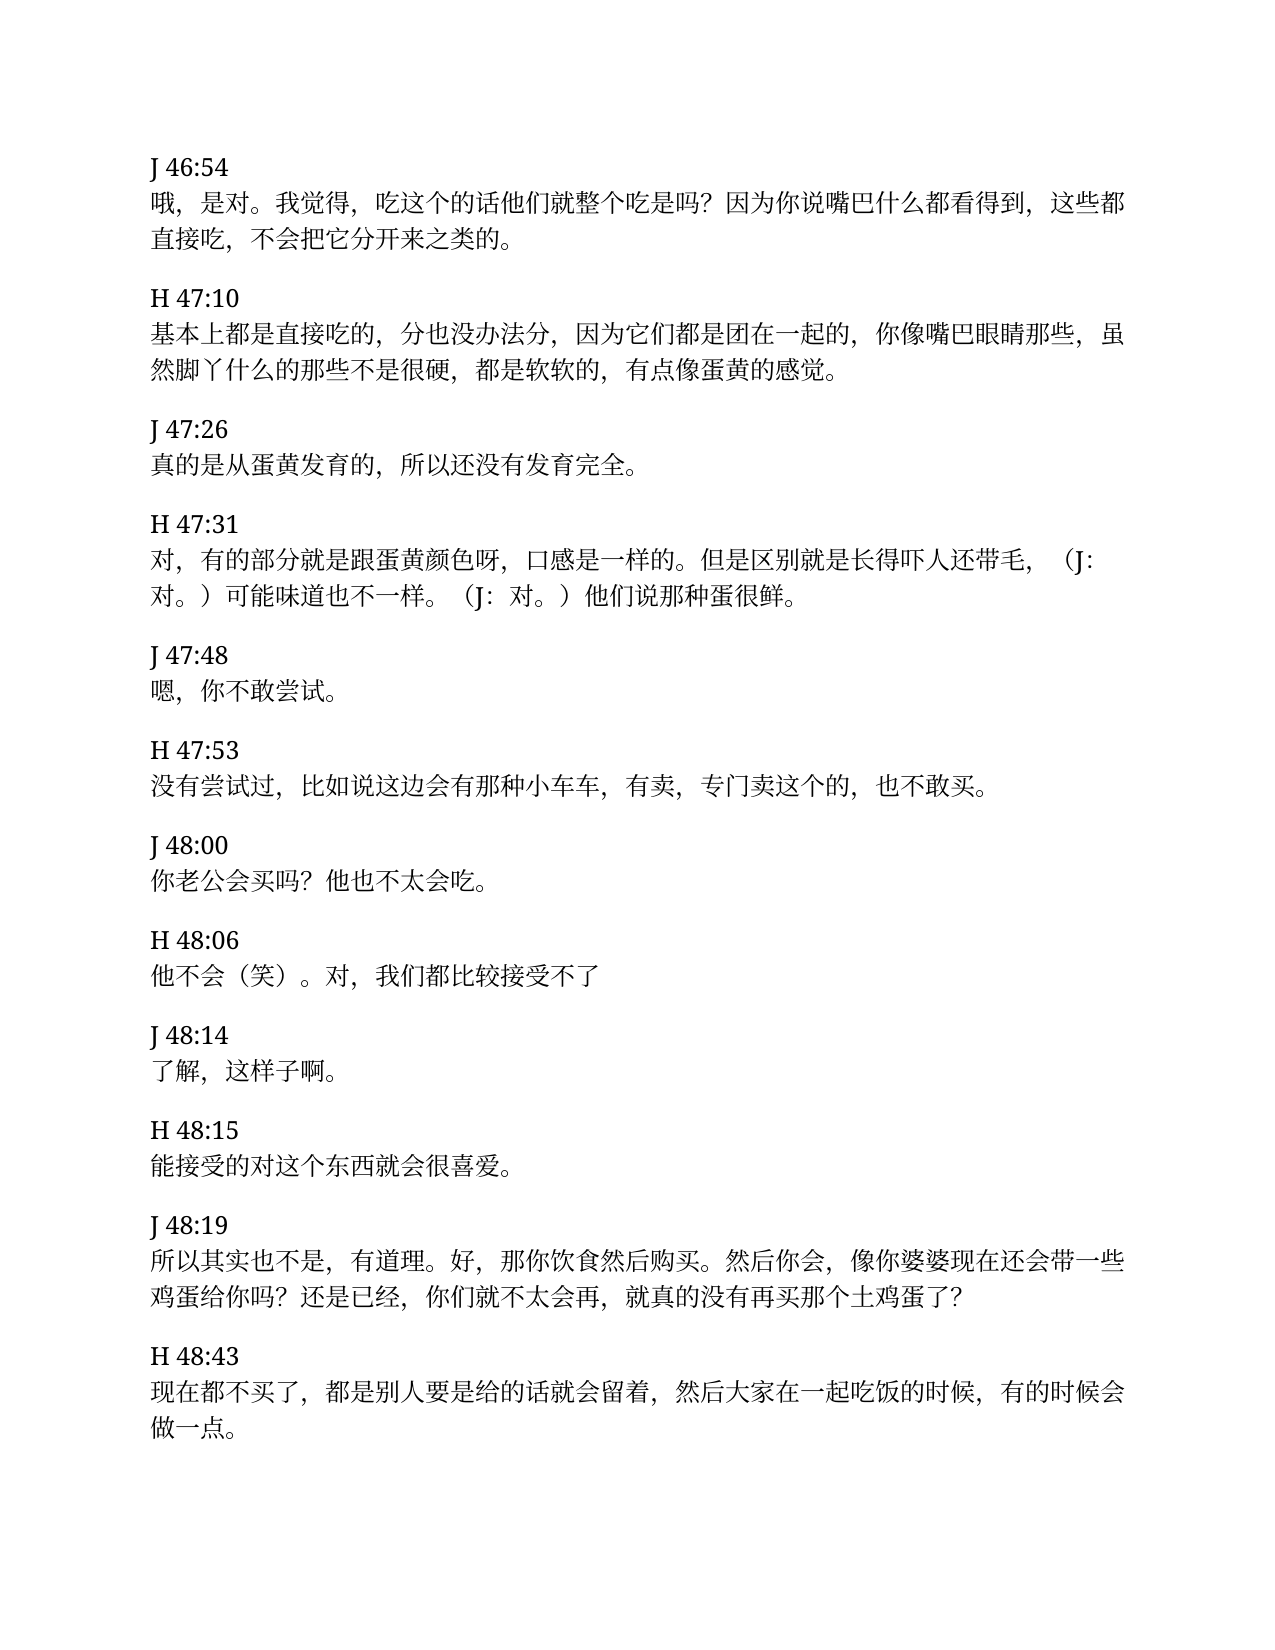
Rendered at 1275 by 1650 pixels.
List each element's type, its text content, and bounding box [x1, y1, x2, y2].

text J 47:48 嗯，你不敢尝试。 [150, 638, 1125, 708]
text J 48:19 所以其实也不是，有道理。好，那你饮食然后购买。然后你会，像你婆婆现在还会带一些鸡蛋给你吗？还是已经，你们就不太会再，就真的没有再买那个土鸡蛋了？ [150, 1208, 1125, 1314]
text H 48:15 能接受的对这个东西就会很喜爱。 [150, 1113, 1125, 1183]
text H 47:53 没有尝试过，比如说这边会有那种小车车，有卖，专门卖这个的，也不敢买。 [150, 733, 1125, 803]
text H 48:06 他不会（笑）。对，我们都比较接受不了 [150, 923, 1125, 993]
text H 48:43 现在都不买了，都是别人要是给的话就会留着，然后大家在一起吃饭的时候，有的时候会做一点。 [150, 1339, 1125, 1445]
text J 48:00 你老公会买吗？他也不太会吃。 [150, 828, 1125, 898]
text J 46:54 哦，是对。我觉得，吃这个的话他们就整个吃是吗？因为你说嘴巴什么都看得到，这些都直接吃，不会把它分开来之类的。 [150, 150, 1125, 256]
text H 47:31 对，有的部分就是跟蛋黄颜色呀，口感是一样的。但是区别就是长得吓人还带毛，（J：对。）可能味道也不一样。（J：对。）他们说那种蛋很鲜。 [150, 507, 1125, 613]
text H 47:10 基本上都是直接吃的，分也没办法分，因为它们都是团在一起的，你像嘴巴眼睛那些，虽然脚丫什么的那些不是很硬，都是软软的，有点像蛋黄的感觉。 [150, 281, 1125, 387]
text J 48:14 了解，这样子啊。 [150, 1018, 1125, 1088]
text J 47:26 真的是从蛋黄发育的，所以还没有发育完全。 [150, 412, 1125, 482]
